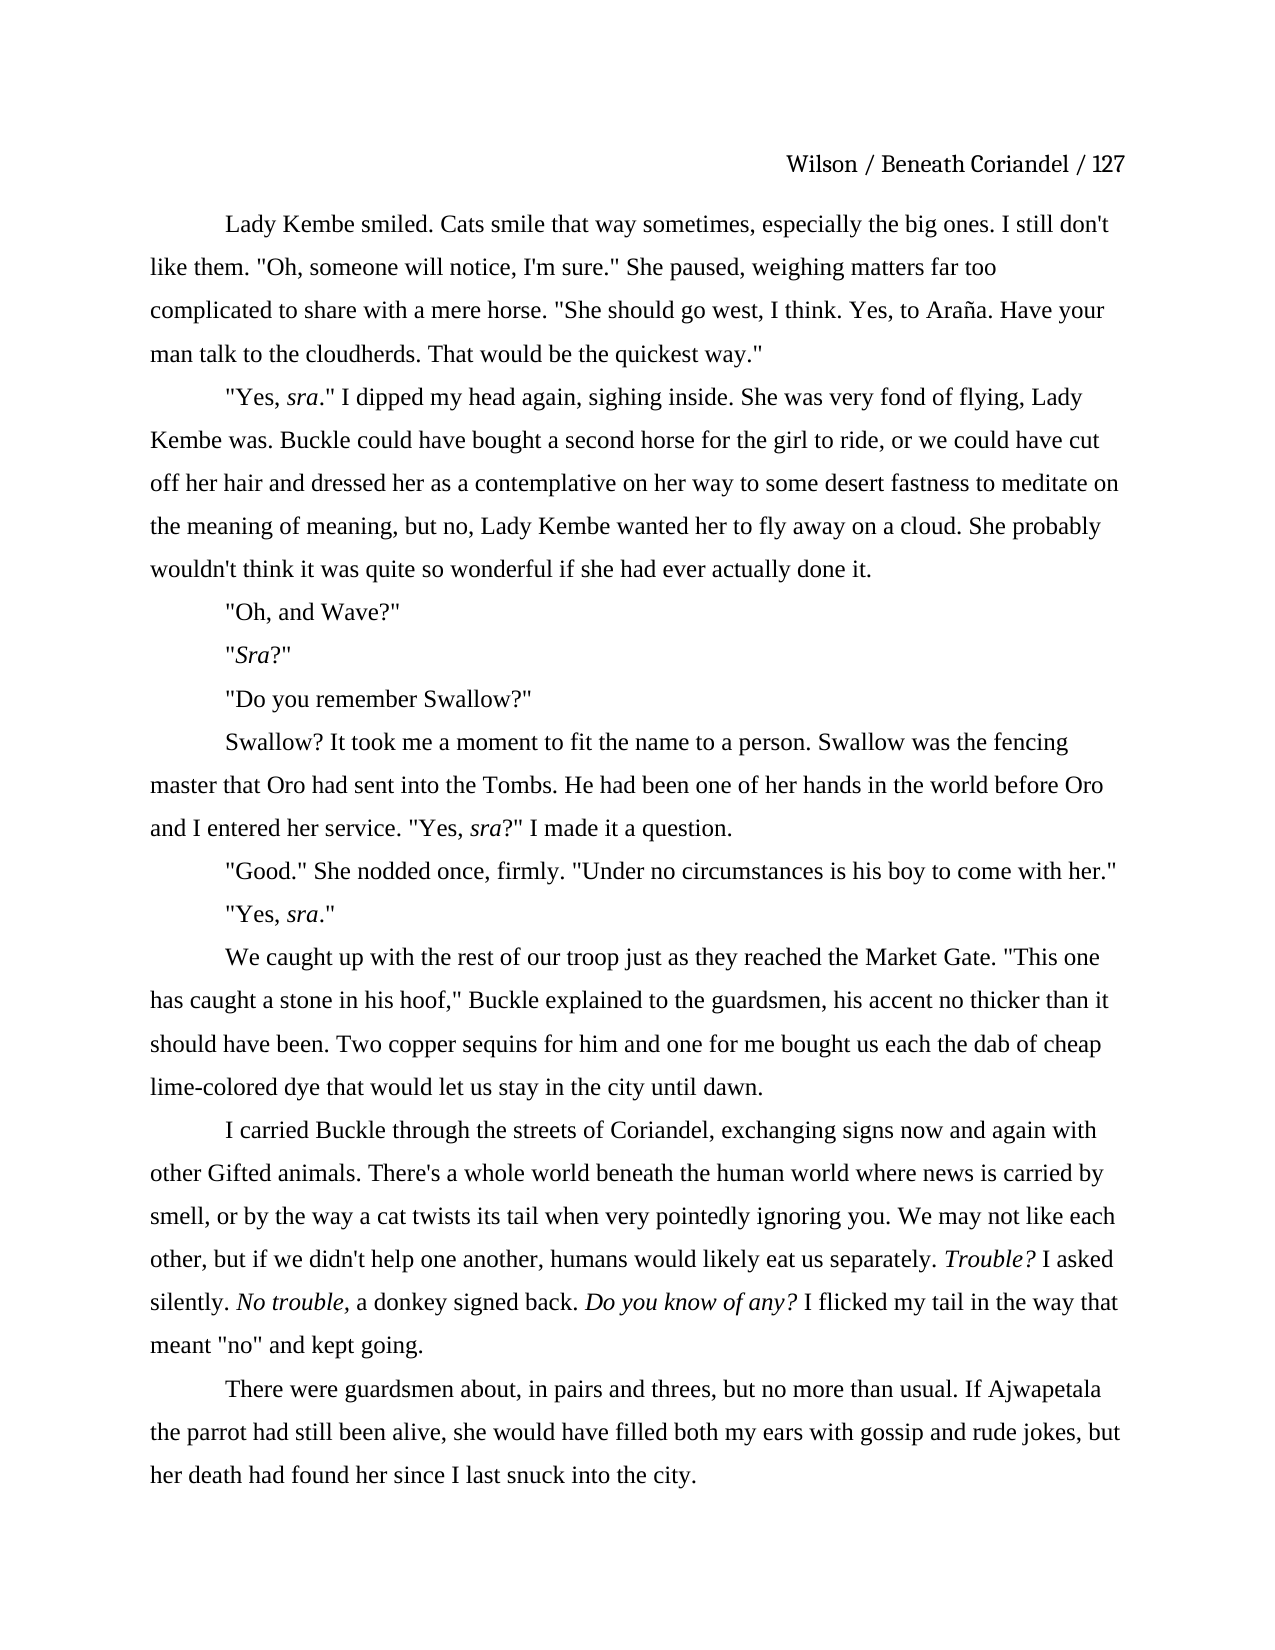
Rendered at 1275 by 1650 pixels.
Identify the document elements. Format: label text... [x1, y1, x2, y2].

text We caught up with the rest of our troop just as they reached the Market Gate. "This one has caught a stone in his hoof," Buckle explained to the guardsmen, his accent no thicker than it should have been. Two copper sequins for him and one for me bought us each the dab of cheap lime-colored dye that would let us stay in the city until dawn. [150, 942, 1125, 1101]
text "Yes, sra." [150, 899, 1125, 928]
text Lady Kembe smiled. Cats smile that way sometimes, especially the big ones. I still don't like them. "Oh, someone will notice, I'm sure." She paused, weighing matters far too complicated to share with a mere horse. "She should go west, I think. Yes, to Araña. Have your man talk to the cloudherds. That would be the quickest way." [150, 209, 1125, 367]
text "Do you remember Swallow?" [150, 684, 1125, 712]
text "Good." She nodded once, firmly. "Under no circumstances is his boy to come with her." [150, 856, 1125, 885]
text Swallow? It took me a moment to fit the name to a person. Swallow was the fencing master that Oro had sent into the Tombs. He had been one of her hands in the world before Oro and I entered her service. "Yes, sra?" I made it a question. [150, 727, 1125, 842]
text "Yes, sra." I dipped my head again, sighing inside. She was very fond of flying, Lady Kembe was. Buckle could have bought a second horse for the girl to ride, or we could have cut off her hair and dressed her as a contemplative on her way to some desert fastness to meditate on the meaning of meaning, but no, Lady Kembe wanted her to fly away on a cloud. She probably wouldn't think it was quite so wonderful if she had ever actually done it. [150, 382, 1125, 583]
text There were guardsmen about, in pairs and threes, but no more than usual. If Ajwapetala the parrot had still been alive, she would have filled both my ears with gossip and rude jokes, but her death had found her since I last snuck into the city. [150, 1374, 1125, 1489]
text I carried Buckle through the streets of Coriandel, exchanging signs now and again with other Gifted animals. There's a whole world beneath the human world where news is carried by smell, or by the way a cat twists its tail when very pointedly ignoring you. We may not like each other, but if we didn't help one another, humans would likely eat us separately. Trouble? I asked silently. No trouble, a donkey signed back. Do you know of any? I flicked my tail in the way that meant "no" and kept going. [150, 1115, 1125, 1359]
text "Oh, and Wave?" [150, 597, 1125, 626]
text "Sra?" [150, 641, 1125, 669]
